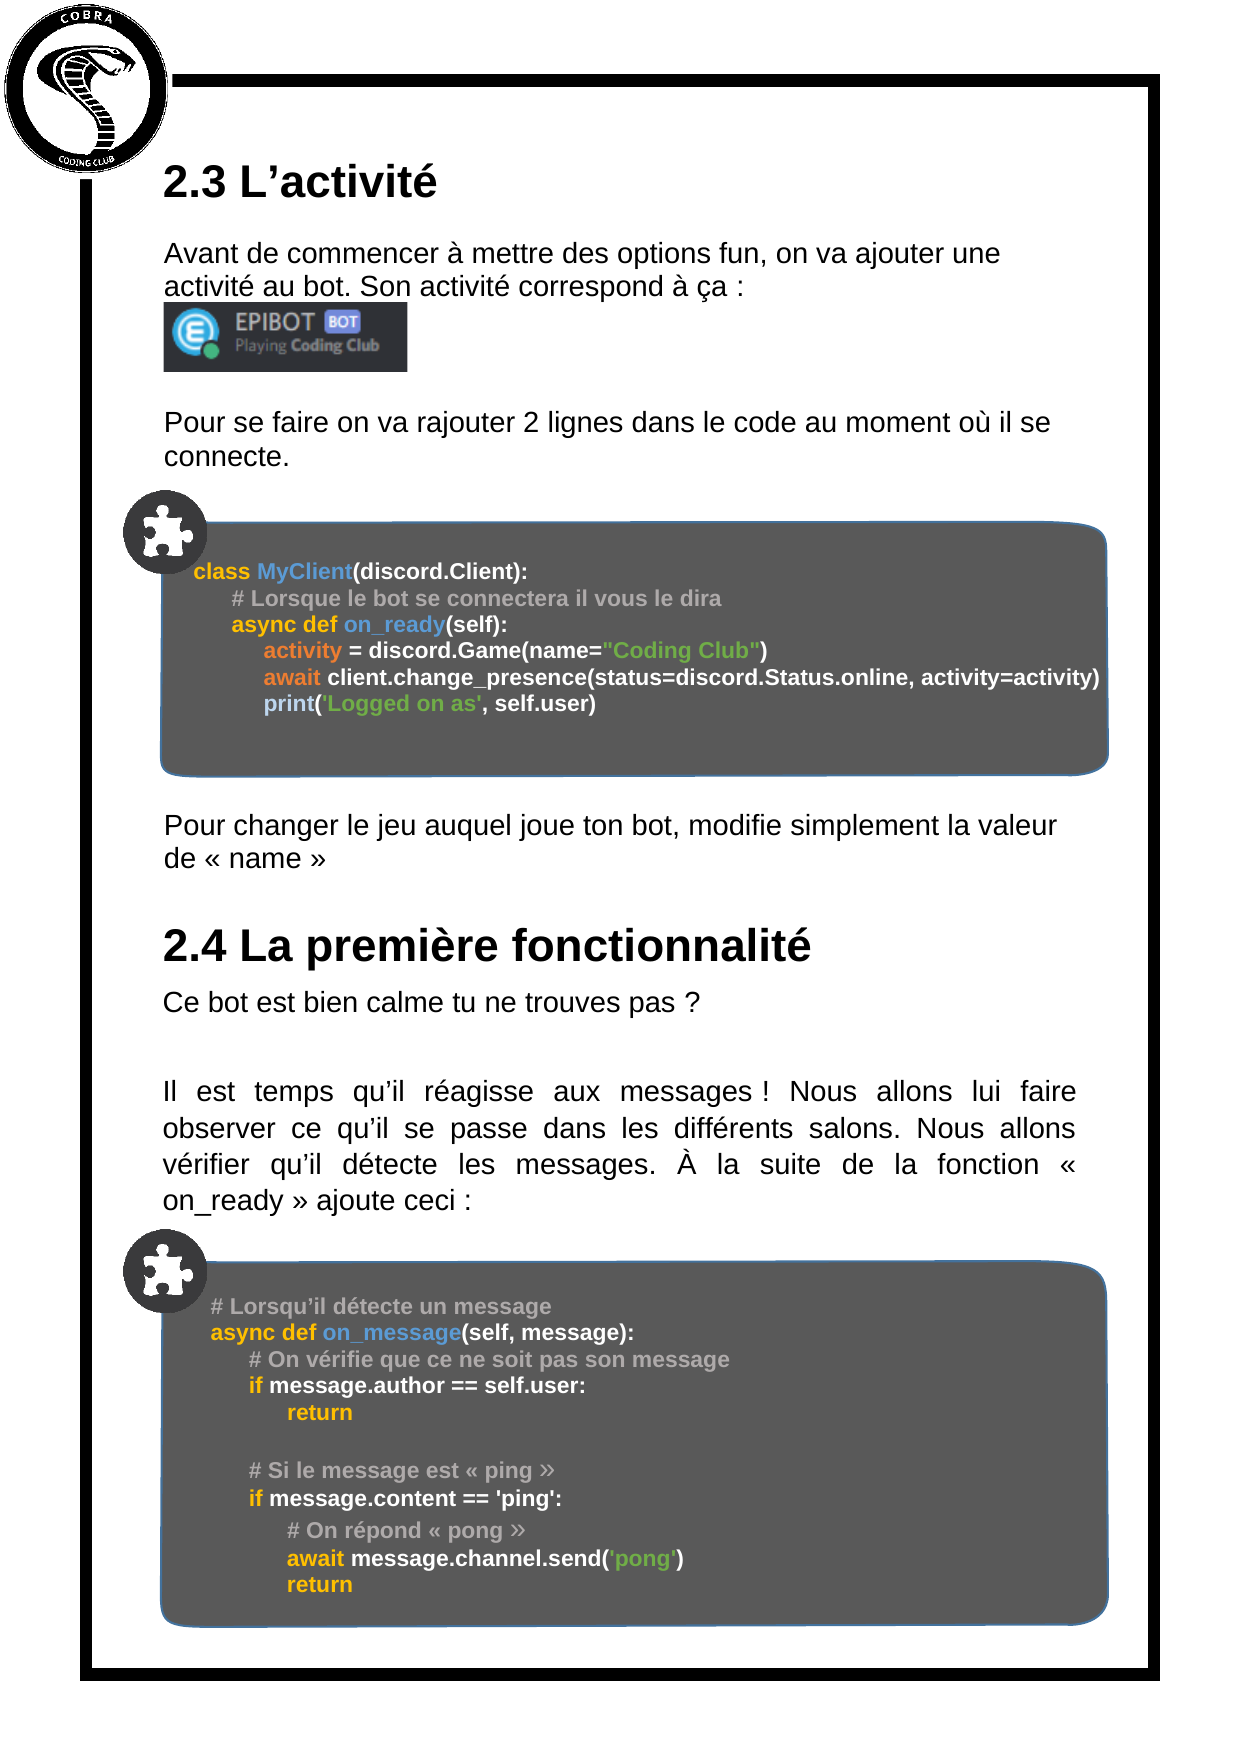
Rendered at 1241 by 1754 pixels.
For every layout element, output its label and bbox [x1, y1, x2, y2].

picture [163, 302, 408, 372]
picture [123, 1229, 207, 1313]
picture [123, 490, 207, 574]
